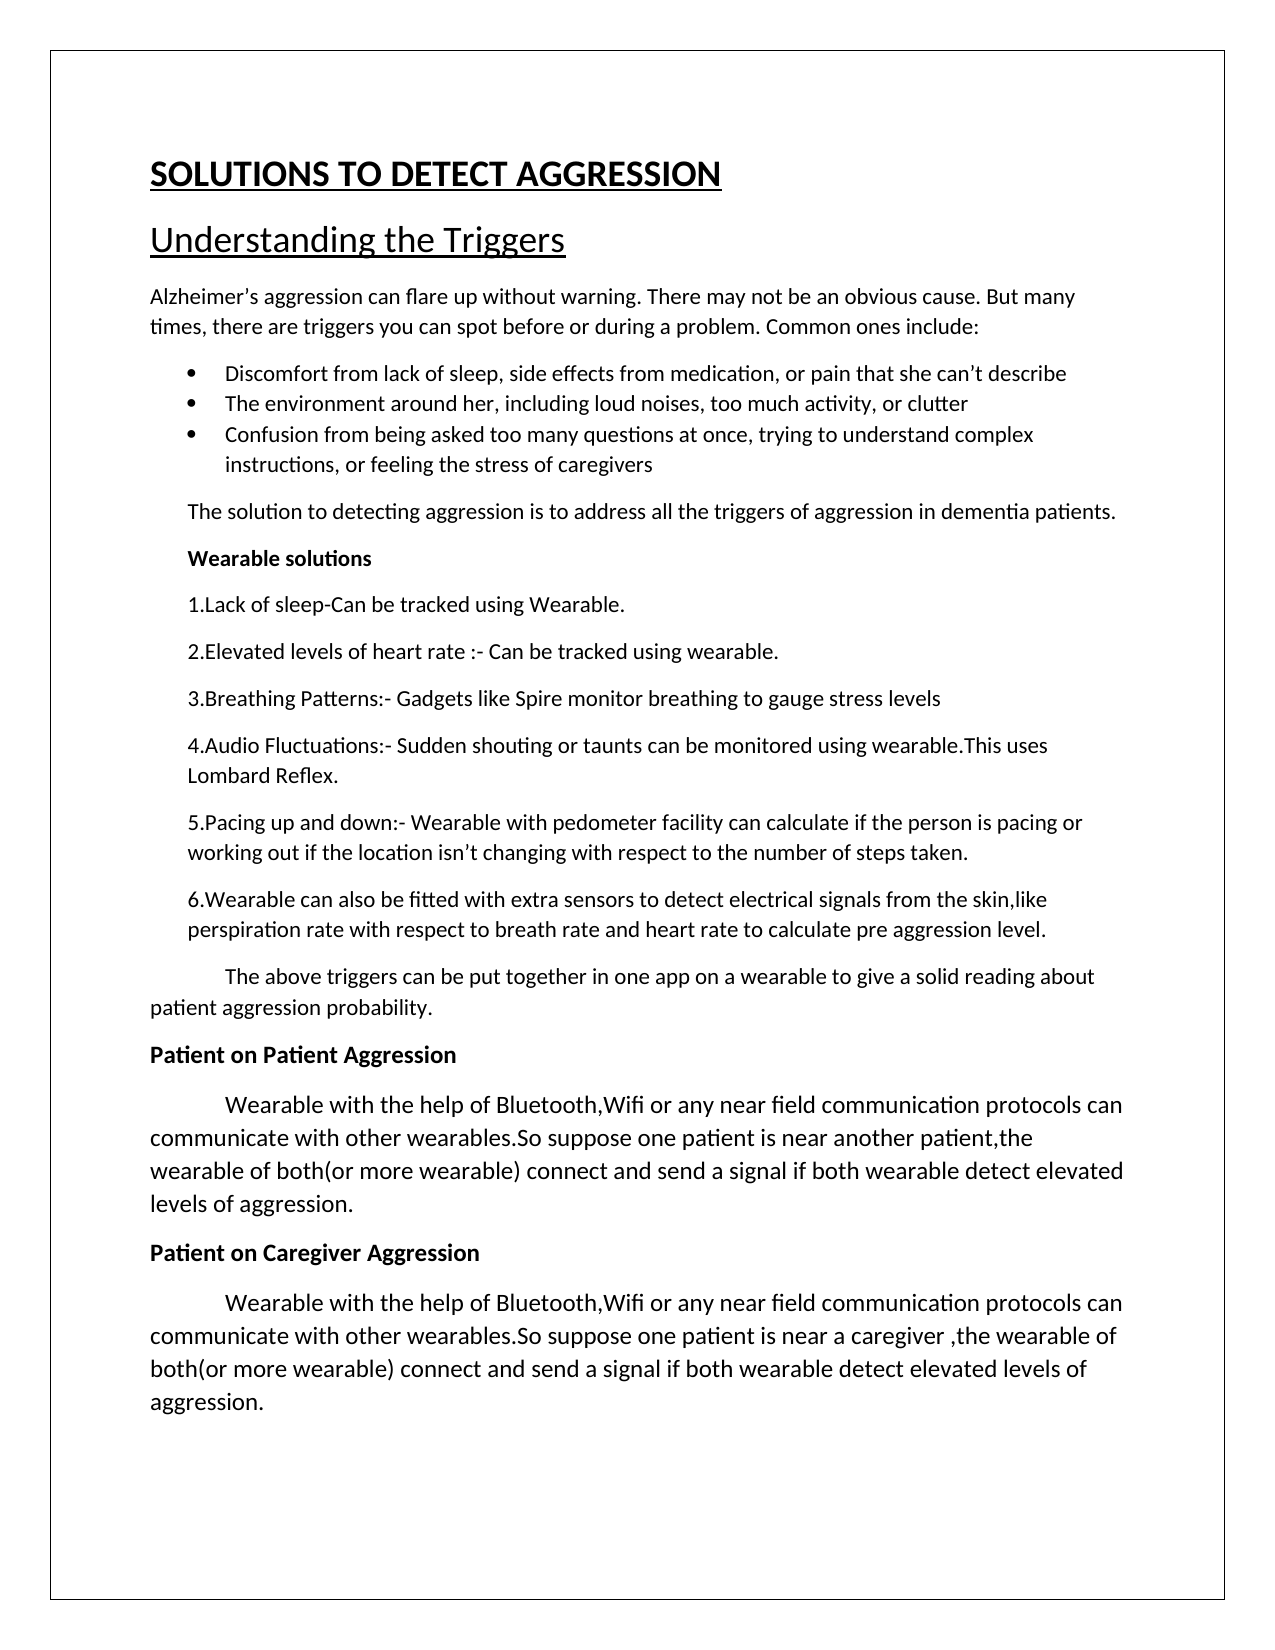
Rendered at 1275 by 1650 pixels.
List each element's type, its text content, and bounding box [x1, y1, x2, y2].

text 4.Audio Fluctuations:- Sudden shouting or taunts can be monitored using wearable.This uses Lombard Reflex. [187, 731, 1125, 789]
text Wearable with the help of Bluetooth,Wifi or any near field communication protocols can communicate with other wearables.So suppose one patient is near another patient,the wearable of both(or more wearable) connect and send a signal if both wearable detect elevated levels of aggression. [150, 1089, 1125, 1218]
text Patient on Caregiver Aggression [150, 1237, 1125, 1268]
list Discomfort from lack of sleep, side effects from medication, or pain that she can’t describe [187, 359, 1125, 387]
text SOLUTIONS TO DETECT AGGRESSION [150, 150, 1125, 196]
text Patient on Patient Aggression [150, 1039, 1125, 1070]
text The above triggers can be put together in one app on a wearable to give a solid reading about patient aggression probability. [150, 962, 1125, 1021]
text 5.Pacing up and down:- Wearable with pedometer facility can calculate if the person is pacing or working out if the location isn’t changing with respect to the number of steps taken. [187, 808, 1125, 867]
text 3.Breathing Patterns:- Gadgets like Spire monitor breathing to gauge stress levels [187, 684, 1125, 712]
text 1.Lack of sleep-Can be tracked using Wearable. [187, 591, 1125, 619]
text Wearable solutions [187, 544, 1125, 572]
text Wearable with the help of Bluetooth,Wifi or any near field communication protocols can communicate with other wearables.So suppose one patient is near a caregiver ,the wearable of both(or more wearable) connect and send a signal if both wearable detect elevated levels of aggression. [150, 1287, 1125, 1416]
text The solution to detecting aggression is to address all the triggers of aggression in dementia patients. [187, 497, 1125, 525]
text Understanding the Triggers [150, 216, 1125, 262]
list The environment around her, including loud noises, too much activity, or clutter [187, 389, 1125, 418]
text 2.Elevated levels of heart rate :- Can be tracked using wearable. [187, 637, 1125, 666]
text Alzheimer’s aggression can flare up without warning. There may not be an obvious cause. But many times, there are triggers you can spot before or during a problem. Common ones include: [150, 282, 1125, 341]
text 6.Wearable can also be fitted with extra sensors to detect electrical signals from the skin,like perspiration rate with respect to breath rate and heart rate to calculate pre aggression level. [187, 885, 1125, 944]
list Confusion from being asked too many questions at once, trying to understand complex instructions, or feeling the stress of caregivers [187, 420, 1125, 478]
